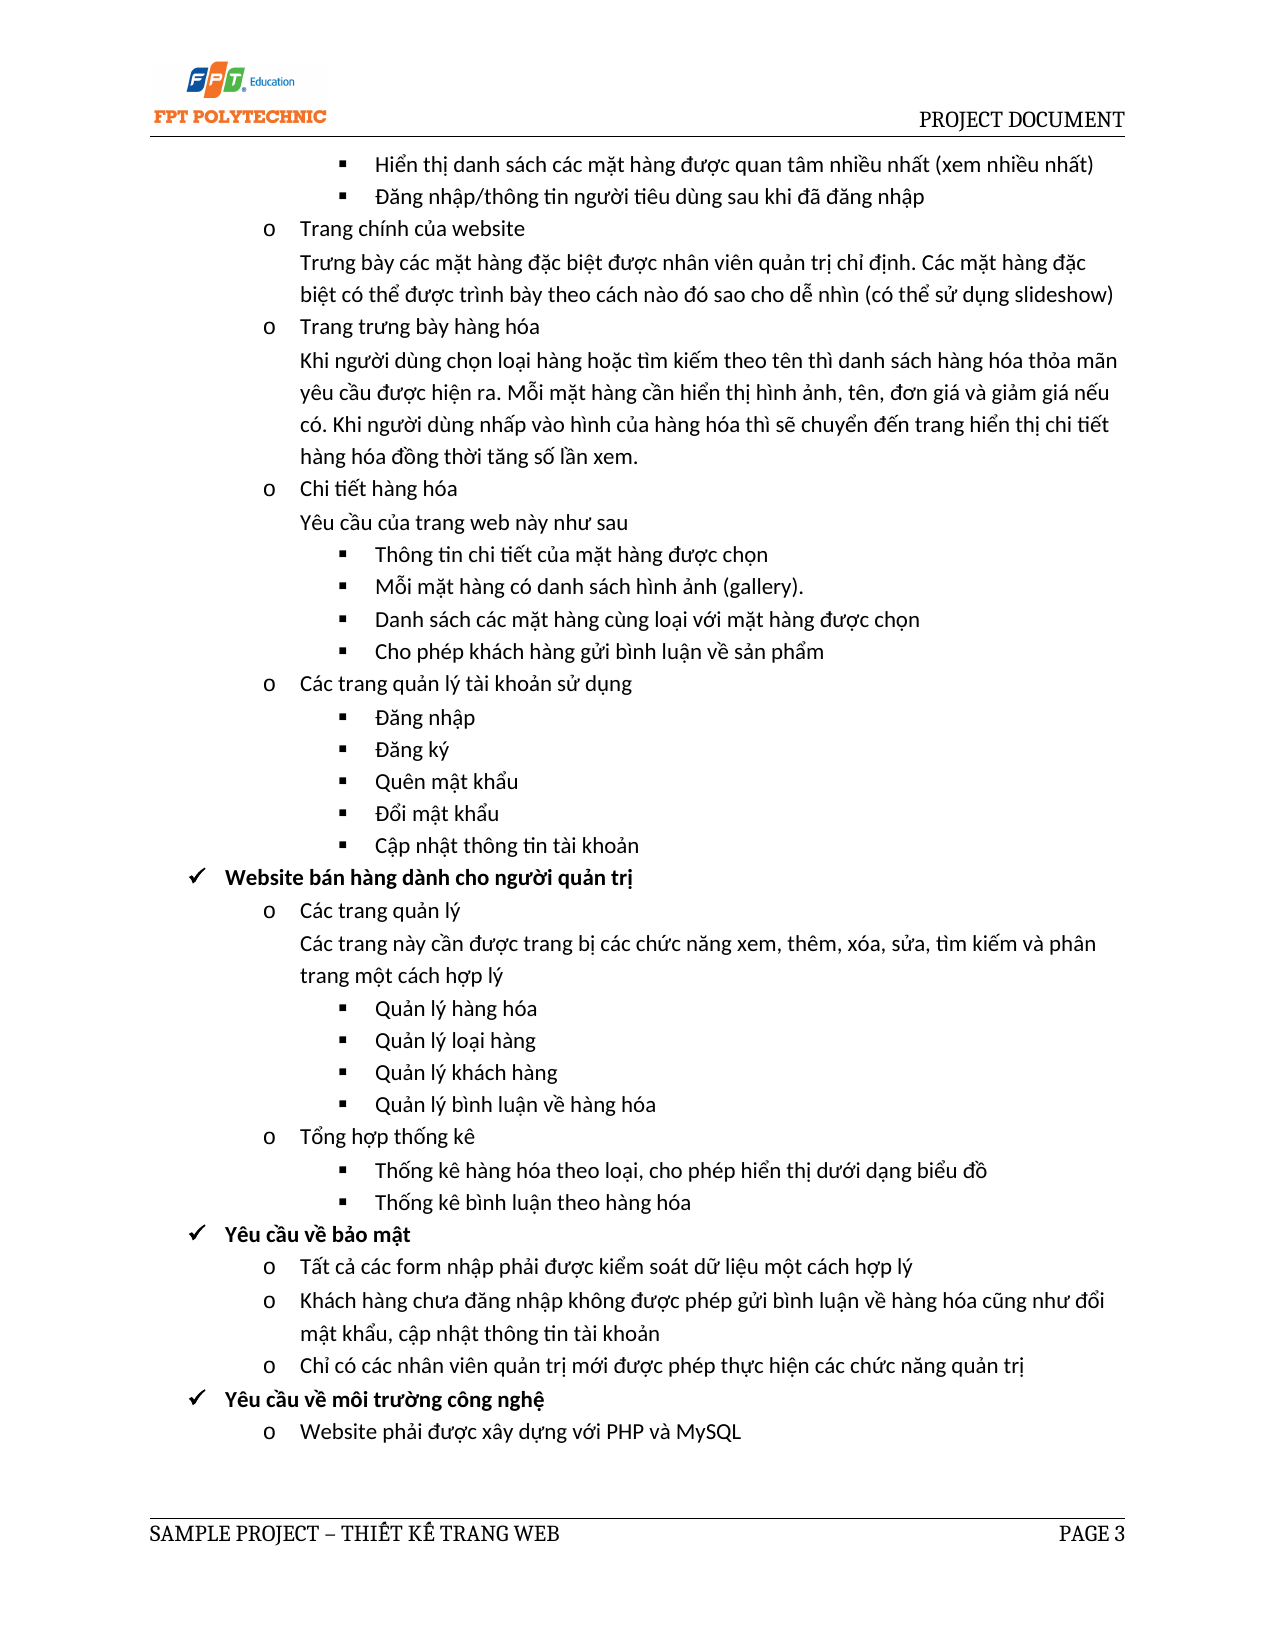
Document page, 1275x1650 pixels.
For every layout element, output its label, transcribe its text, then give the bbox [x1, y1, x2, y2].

list Hiển thị danh sách các mặt hàng được quan tâm nhiều nhất (xem nhiều nhất) [337, 150, 1125, 178]
list Website bán hàng dành cho người quản trị [187, 863, 1125, 892]
list Mỗi mặt hàng có danh sách hình ảnh (gallery). [337, 572, 1125, 601]
list Yêu cầu về môi trường công nghệ [187, 1385, 1125, 1413]
list Khi người dùng chọn loại hàng hoặc tìm kiếm theo tên thì danh sách hàng hóa thỏa mãn yêu cầu được hiện ra. Mỗi mặt hàng cần hiển thị hình ảnh, tên, đơn giá và giảm giá nếu có. Khi người dùng nhấp vào hình của hàng hóa thì sẽ chuyển đến trang hiển thị chi tiết hàng hóa đồng thời tăng số lần xem. [300, 346, 1125, 470]
list Các trang này cần được trang bị các chức năng xem, thêm, xóa, sửa, tìm kiếm và phân trang một cách hợp lý [300, 929, 1125, 989]
list Các trang quản lý tài khoản sử dụng [262, 669, 1125, 698]
list Thống kê hàng hóa theo loại, cho phép hiển thị dưới dạng biểu đồ [337, 1156, 1125, 1184]
list Trang chính của website [262, 214, 1125, 243]
list Chỉ có các nhân viên quản trị mới được phép thực hiện các chức năng quản trị [262, 1352, 1125, 1381]
list Chi tiết hàng hóa [262, 474, 1125, 504]
list Quản lý loại hàng [337, 1026, 1125, 1054]
list Đăng nhập/thông tin người tiêu dùng sau khi đã đăng nhập [337, 182, 1125, 210]
picture [150, 59, 329, 128]
list Website phải được xây dựng với PHP và MySQL [262, 1417, 1125, 1446]
list Quản lý bình luận về hàng hóa [337, 1090, 1125, 1118]
list Quên mật khẩu [337, 767, 1125, 795]
list Đăng nhập [337, 703, 1125, 731]
list Thông tin chi tiết của mặt hàng được chọn [337, 540, 1125, 568]
list Cho phép khách hàng gửi bình luận về sản phẩm [337, 637, 1125, 665]
list Yêu cầu về bảo mật [187, 1220, 1125, 1248]
list Đăng ký [337, 735, 1125, 763]
list Trang trưng bày hàng hóa [262, 312, 1125, 341]
list Yêu cầu của trang web này như sau [300, 508, 1125, 536]
list Các trang quản lý [262, 896, 1125, 925]
list Trưng bày các mặt hàng đặc biệt được nhân viên quản trị chỉ định. Các mặt hàng đặc biệt có thể được trình bày theo cách nào đó sao cho dễ nhìn (có thể sử dụng slideshow) [300, 248, 1125, 308]
list Đổi mật khẩu [337, 799, 1125, 827]
list Quản lý khách hàng [337, 1058, 1125, 1086]
list Khách hàng chưa đăng nhập không được phép gửi bình luận về hàng hóa cũng như đổi mật khẩu, cập nhật thông tin tài khoản [262, 1286, 1125, 1347]
list Tổng hợp thống kê [262, 1122, 1125, 1152]
list Quản lý hàng hóa [337, 994, 1125, 1022]
list Thống kê bình luận theo hàng hóa [337, 1188, 1125, 1216]
list Cập nhật thông tin tài khoản [337, 831, 1125, 859]
list Tất cả các form nhập phải được kiểm soát dữ liệu một cách hợp lý [262, 1252, 1125, 1282]
list Danh sách các mặt hàng cùng loại với mặt hàng được chọn [337, 605, 1125, 633]
